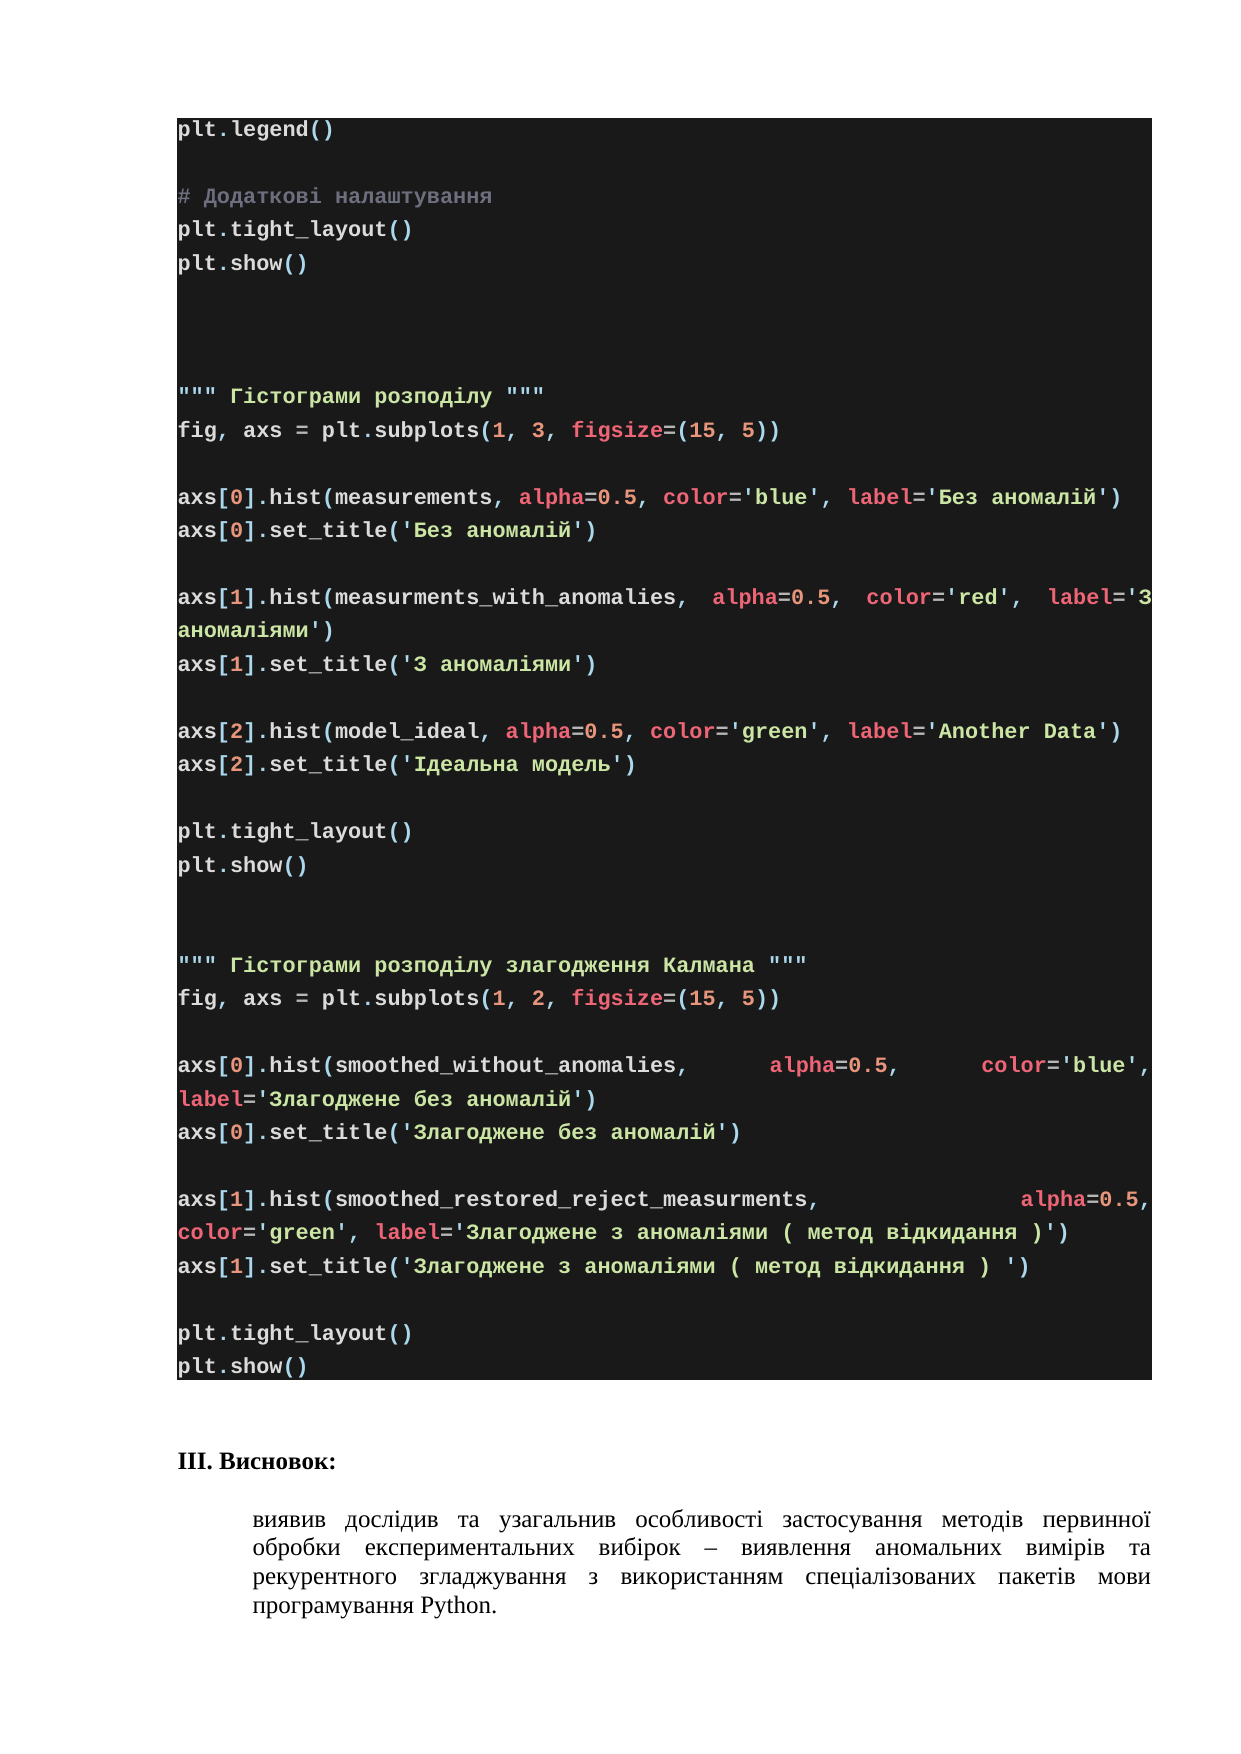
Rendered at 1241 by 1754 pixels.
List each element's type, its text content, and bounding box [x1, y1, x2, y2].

text axs[0].hist(measurements, alpha=0.5, color='blue', label='Без аномалій') [177, 486, 1152, 511]
text plt.legend() [177, 118, 1152, 143]
text plt.show() [177, 252, 1152, 277]
text # Додаткові налаштування [177, 185, 1152, 210]
text plt.tight_layout() [177, 218, 1152, 243]
text plt.tight_layout() [177, 1322, 1152, 1347]
text axs[0].hist(smoothed_without_anomalies, alpha=0.5, color='blue', label='Злагоджене без аномалій') [177, 1054, 1152, 1113]
text axs[1].set_title('З аномаліями') [177, 653, 1152, 678]
text plt.tight_layout() [177, 820, 1152, 845]
text plt.show() [177, 854, 1152, 878]
text axs[0].set_title('Злагоджене без аномалій') [177, 1121, 1152, 1146]
text """ Гістограми розподілу """ [177, 386, 1152, 410]
text fig, axs = plt.subplots(1, 3, figsize=(15, 5)) [177, 419, 1152, 444]
text axs[0].set_title('Без аномалій') [177, 519, 1152, 544]
text plt.show() [177, 1355, 1152, 1380]
text axs[2].hist(model_ideal, alpha=0.5, color='green', label='Another Data') [177, 720, 1152, 745]
text виявив дослідив та узагальнив особливості застосування методів первинної обробки експериментальних вибірок – виявлення аномальних вимірів та рекурентного згладжування з використанням спеціалізованих пакетів мови програмування Python. [252, 1504, 1152, 1619]
text III. Висновок: [177, 1446, 1152, 1475]
text axs[2].set_title('Ідеальна модель') [177, 753, 1152, 778]
text axs[1].set_title('Злагоджене з аномаліями ( метод відкидання ) ') [177, 1255, 1152, 1280]
text axs[1].hist(measurments_with_anomalies, alpha=0.5, color='red', label='З аномаліями') [177, 586, 1152, 644]
text axs[1].hist(smoothed_restored_reject_measurments, alpha=0.5, color='green', label='Злагоджене з аномаліями ( метод відкидання )') [177, 1188, 1152, 1246]
text fig, axs = plt.subplots(1, 2, figsize=(15, 5)) [177, 987, 1152, 1012]
text """ Гістограми розподілу злагодження Калмана """ [177, 954, 1152, 979]
